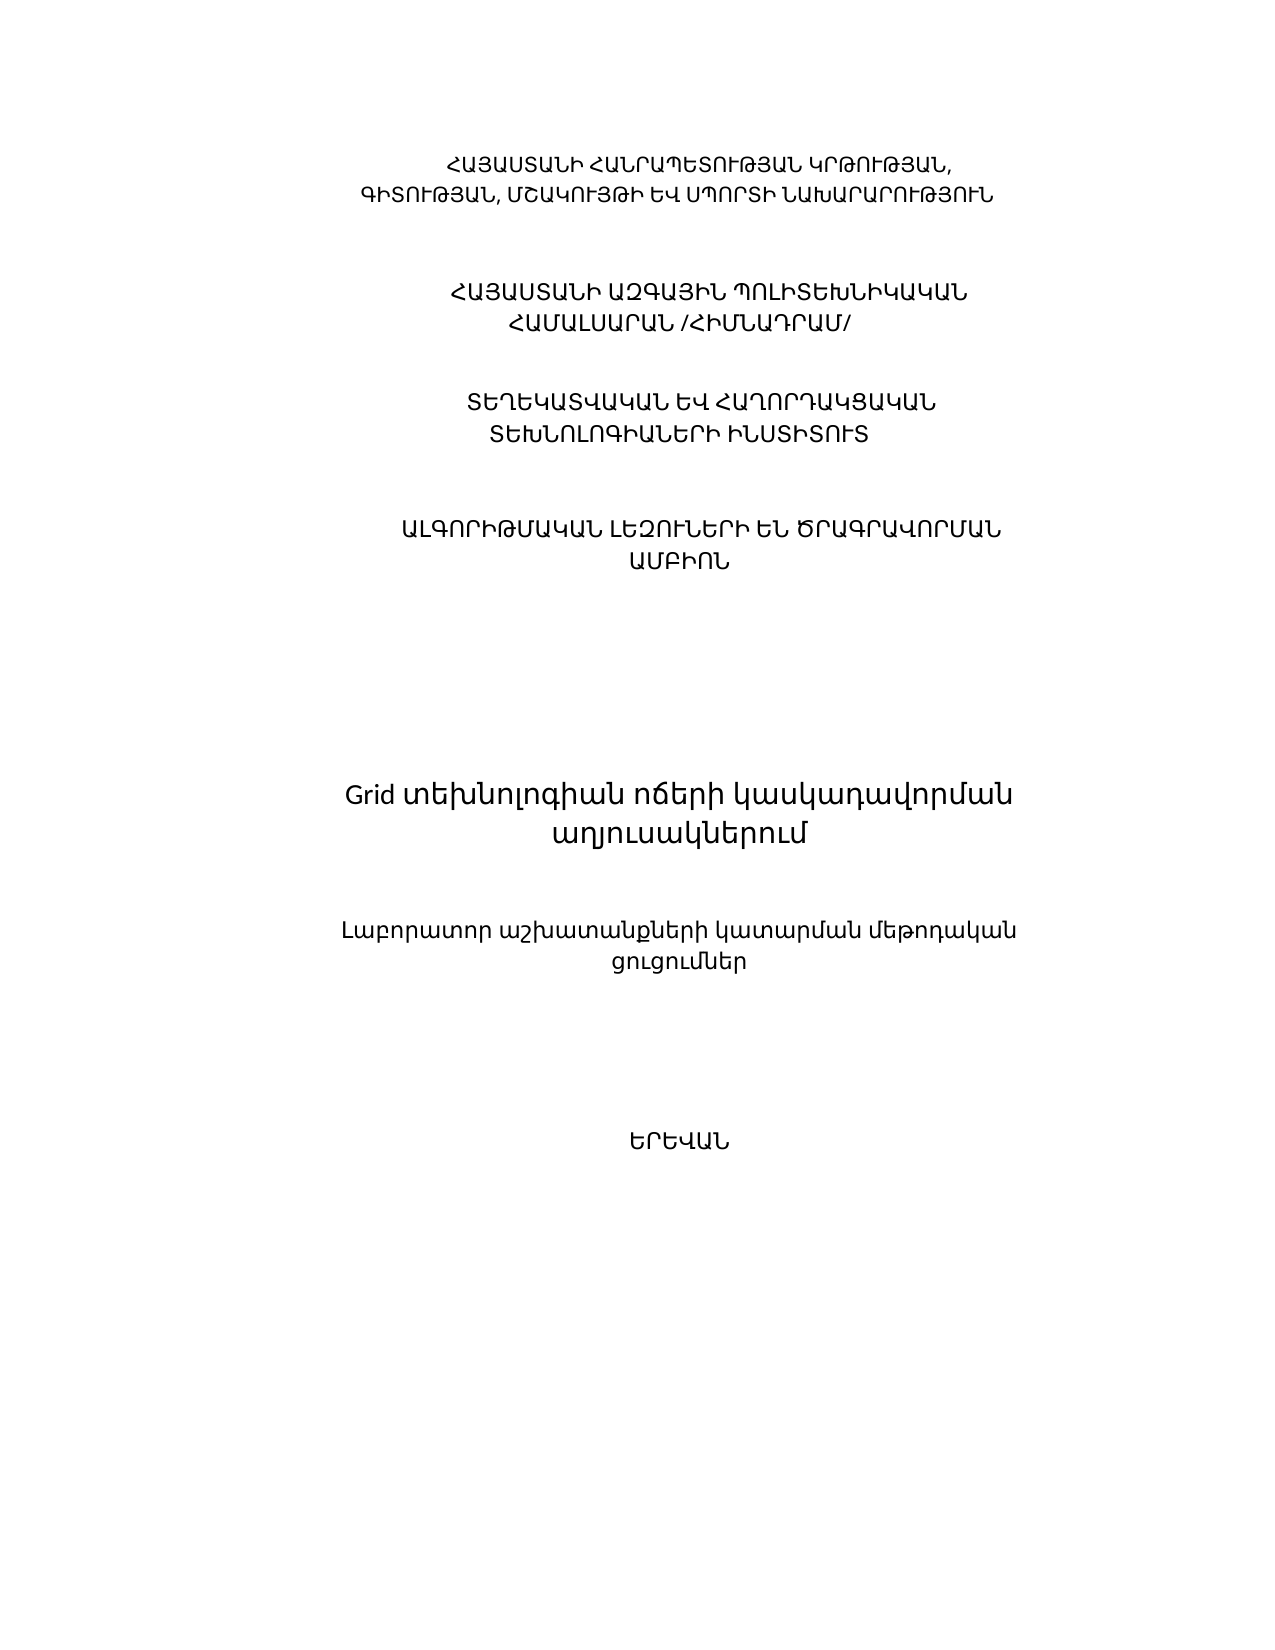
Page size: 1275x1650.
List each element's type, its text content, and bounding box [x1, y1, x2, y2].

text ԵՐԵՎԱՆ [340, 1128, 1019, 1155]
text Լաբորատոր աշխատանքների կատարման մեթոդական ցուցումներ [340, 914, 1019, 977]
text ՀԱՅԱՍՏԱՆԻ ԱԶԳԱՅԻՆ ՊՈԼԻՏԵԽՆԻԿԱԿԱՆ ՀԱՄԱԼՍԱՐԱՆ /ՀԻՄՆԱԴՐԱՄ/ [340, 276, 1019, 338]
text ԱԼԳՈՐԻԹՄԱԿԱՆ ԼԵԶՈՒՆԵՐԻ ԵՆ ԾՐԱԳՐԱՎՈՐՄԱՆ ԱՄԲԻՈՆ [340, 513, 1019, 576]
text ՀԱՅԱՍՏԱՆԻ ՀԱՆՐԱՊԵՏՈՒԹՅԱՆ ԿՐԹՈՒԹՅԱՆ, ԳԻՏՈՒԹՅԱՆ, ՄՇԱԿՈՒՅԹԻ ԵՎ ՍՊՈՐՏԻ ՆԱԽԱՐԱՐՈՒԹՅՈՒՆ [340, 150, 1015, 209]
text Grid տեխնոլոգիան ոճերի կասկադավորման աղյուսակներում [340, 773, 1019, 852]
text ՏԵՂԵԿԱՏՎԱԿԱՆ ԵՎ ՀԱՂՈՐԴԱԿՑԱԿԱՆ ՏԵԽՆՈԼՈԳԻԱՆԵՐԻ ԻՆՍՏԻՏՈՒՏ [340, 386, 1019, 449]
